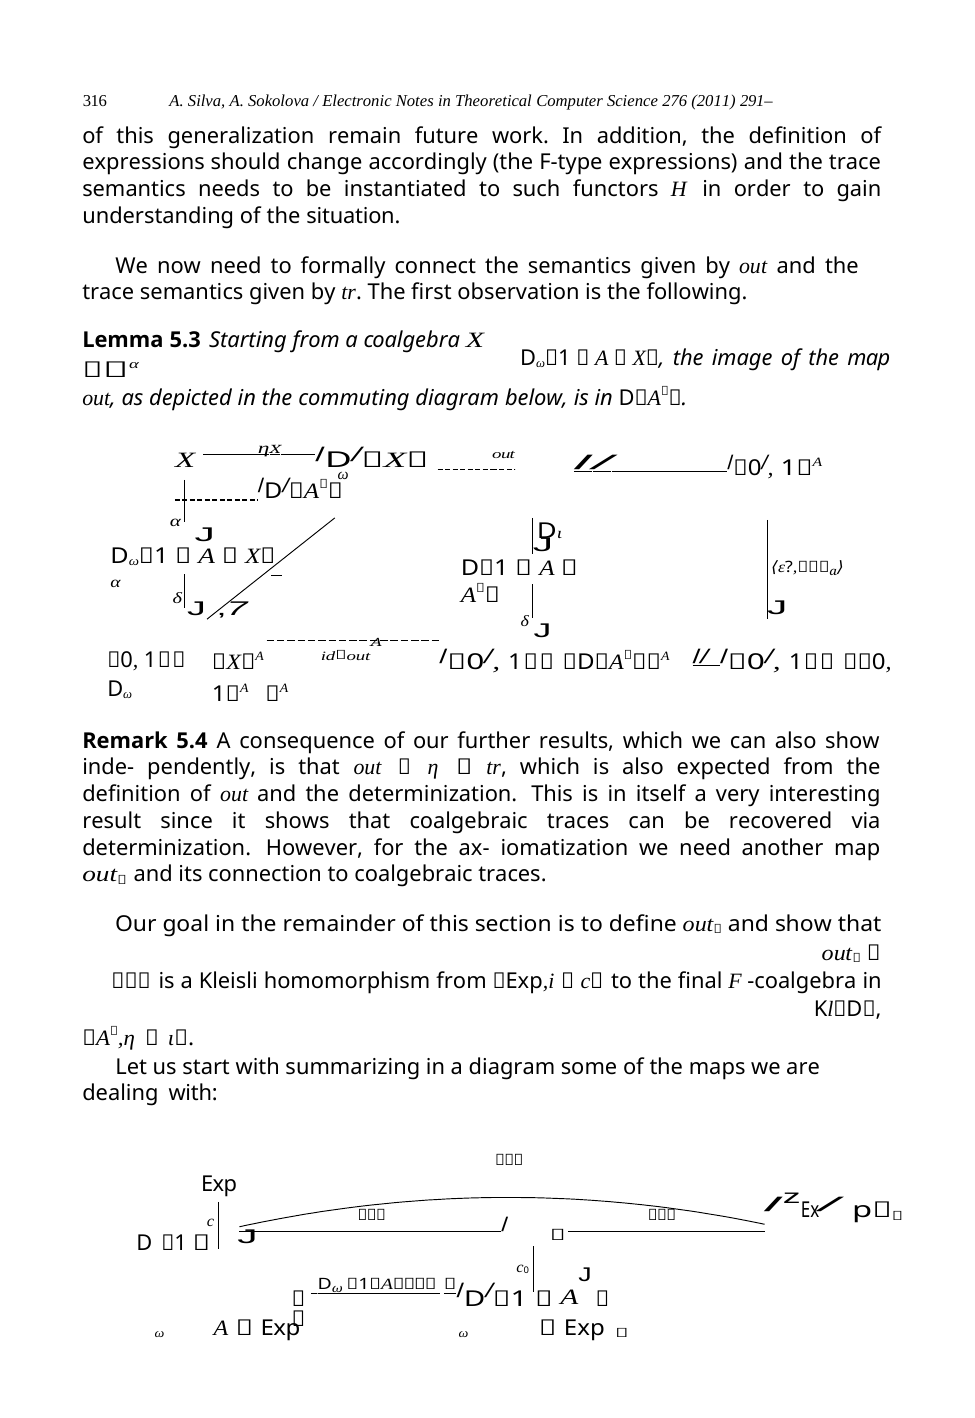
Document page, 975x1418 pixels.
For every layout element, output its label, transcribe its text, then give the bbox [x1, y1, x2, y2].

text ω A  Exp ω  Exp  [289, 1316, 910, 1340]
text J [134, 529, 276, 544]
text out, as depicted in the commuting diagram below, is in DA. [82, 383, 910, 411]
text  [495, 1149, 632, 1170]
text c0 [262, 1256, 529, 1276]
text D1  A  A [461, 554, 609, 608]
text X ηX /D/X out /D/A [175, 438, 559, 504]
text of this generalization remain future work. In addition, the definition of expressions should change accordingly (the F-type expressions) and the trace semantics needs to be instantiated to such functors H in order to gain understanding of the situation. [82, 122, 881, 230]
text J [768, 600, 910, 617]
text A,η  ι. [82, 1022, 910, 1051]
text 0, 1 Dω [107, 644, 210, 703]
text Dι [547, 522, 609, 542]
text Remark 5.4 A consequence of our further results, which we can also show inde- pendently, is that out  η  tr, which is also expected from the definition of out and the determinization. This is in itself a very interesting result since it shows that coalgebraic traces can be recovered via determinization. However, for the ax- iomatization we need another map out and its connection to coalgebraic traces. [82, 727, 881, 888]
text Dω1  A  X, the image of the map [520, 342, 910, 372]
text // /0/, 1A [574, 451, 910, 482]
text Dω1  A  X α [110, 544, 286, 591]
text δ J [520, 620, 609, 642]
text We now need to formally connect the semantics given by out and the trace semantics given by tr. The first observation is the following. [82, 252, 910, 306]
text Our goal in the remainder of this section is to define out and show that out  [71, 908, 881, 966]
text ⟨ε?,a⟩ [771, 556, 910, 580]
text Let us start with summarizing in a diagram some of the maps we are dealing with: [82, 1053, 881, 1106]
text Lemma 5.3 Starting from a coalgebra X α [82, 324, 506, 383]
text  is a Kleisli homomorphism from Exp,i  c to the final F -coalgebra in KlD, [71, 966, 881, 1022]
text α [71, 515, 280, 529]
text J [219, 1229, 258, 1247]
text ω A  Exp ω  Exp  [154, 1316, 293, 1340]
text J [71, 1229, 218, 1247]
text /zEx/ p [764, 1185, 910, 1224]
text  Dω 1A /D/1  AJ   [291, 1276, 632, 1316]
text δ J ,7 [140, 598, 280, 620]
text c [219, 1213, 258, 1229]
text XA idoutA /0/, 1 DAA // /0/, 1 0, 1A A [212, 644, 910, 708]
text Exp [201, 1168, 258, 1198]
